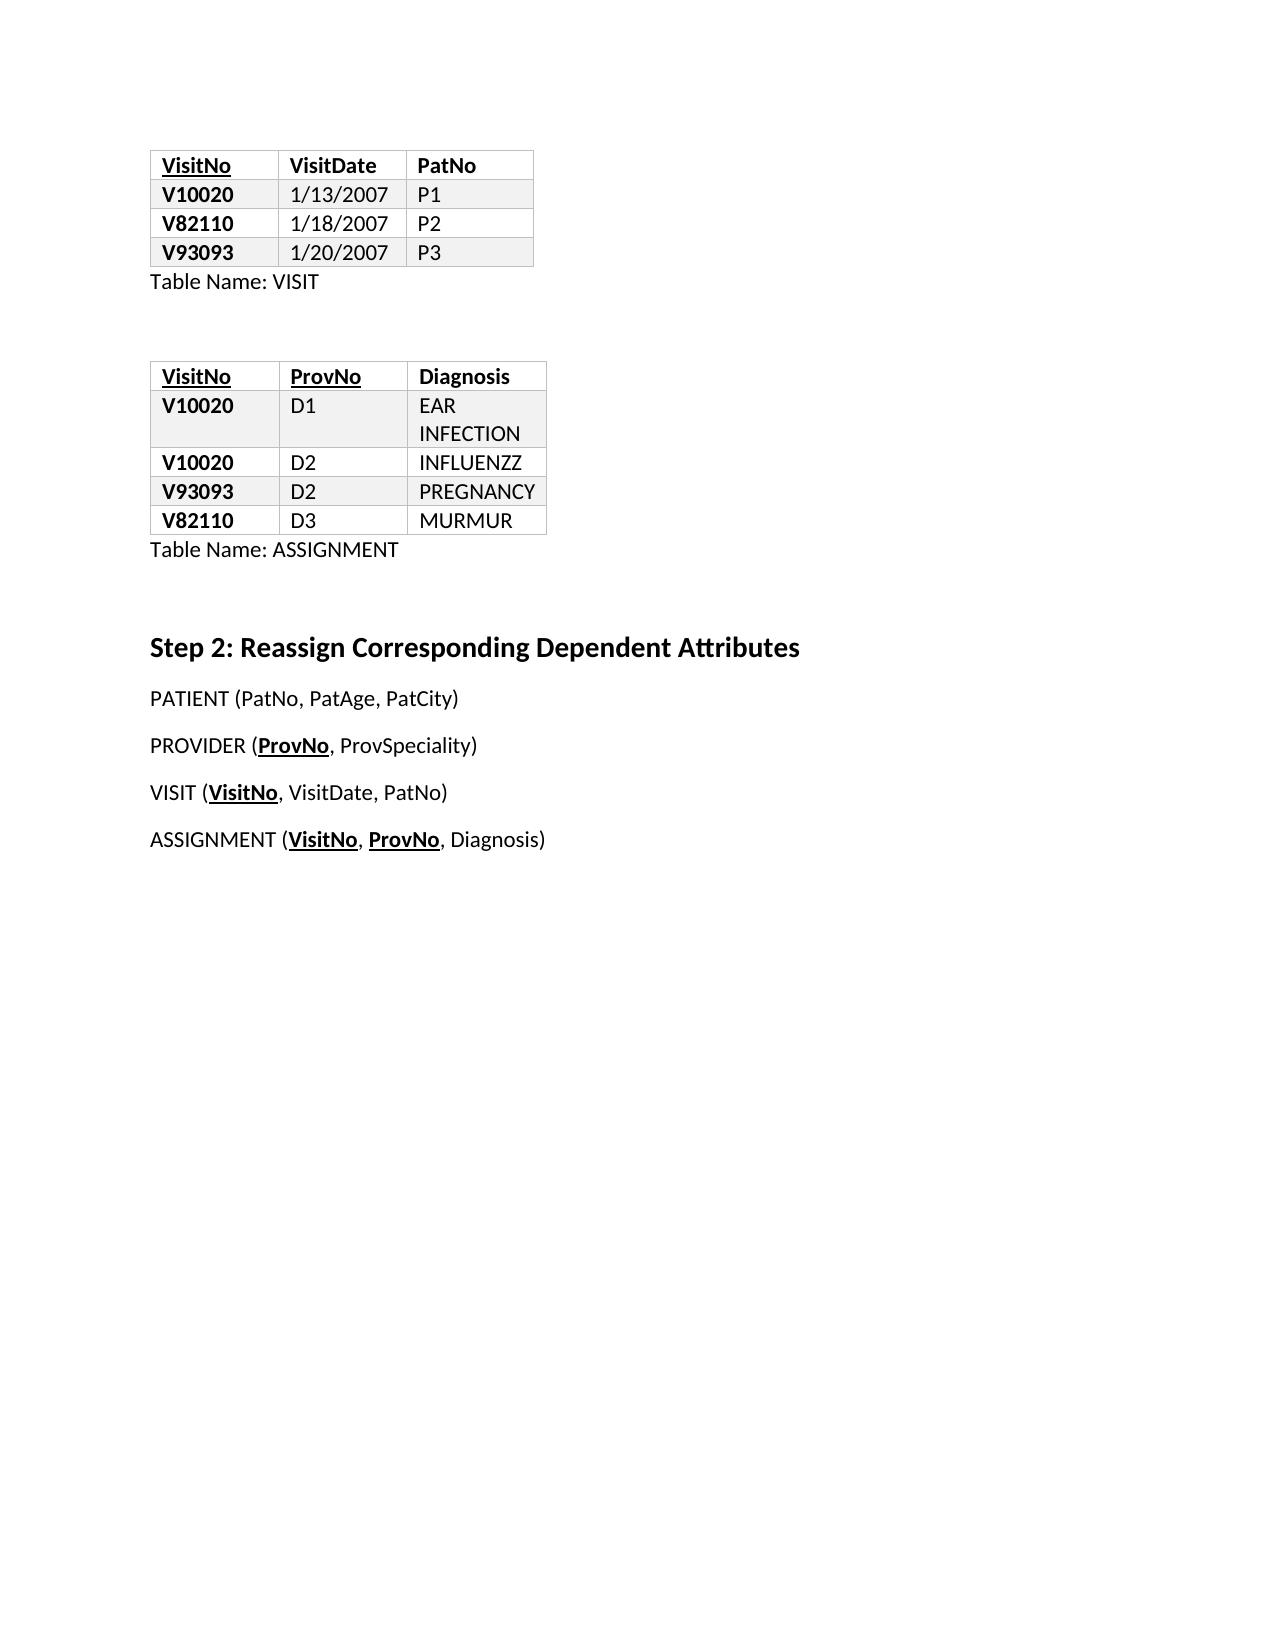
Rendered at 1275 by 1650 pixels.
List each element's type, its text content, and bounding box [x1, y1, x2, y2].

text Table Name: ASSIGNMENT [150, 535, 1125, 563]
table_cell V10020 [151, 180, 278, 208]
table_header VisitNo [151, 151, 278, 179]
table_cell D3 [280, 506, 407, 534]
table_cell V93093 [151, 238, 278, 266]
table_header PatNo [407, 151, 533, 179]
table_header VisitDate [279, 151, 406, 179]
table_cell V10020 [151, 391, 279, 447]
table_cell V82110 [151, 506, 279, 534]
table_cell D2 [280, 477, 407, 505]
text VISIT (VisitNo, VisitDate, PatNo) [150, 778, 1125, 806]
text PATIENT (PatNo, PatAge, PatCity) [150, 684, 1125, 712]
text PROVIDER (ProvNo, ProvSpeciality) [150, 731, 1125, 759]
table_header ProvNo [280, 362, 407, 390]
table_cell PREGNANCY [408, 477, 546, 505]
table_cell D2 [280, 448, 407, 476]
table_cell INFLUENZZ [408, 448, 546, 476]
table_header Diagnosis [408, 362, 546, 390]
table_cell 1/13/2007 [279, 180, 406, 208]
table_cell P2 [407, 209, 533, 237]
table_header VisitNo [151, 362, 279, 390]
table_cell V10020 [151, 448, 279, 476]
text ASSIGNMENT (VisitNo, ProvNo, Diagnosis) [150, 825, 1125, 853]
table_cell 1/18/2007 [279, 209, 406, 237]
table_cell 1/20/2007 [279, 238, 406, 266]
table_cell EAR INFECTION [408, 391, 546, 447]
table_cell P1 [407, 180, 533, 208]
table_cell V82110 [151, 209, 278, 237]
table_cell V93093 [151, 477, 279, 505]
table_cell D1 [280, 391, 407, 447]
table_cell MURMUR [408, 506, 546, 534]
text Table Name: VISIT [150, 267, 1125, 295]
table_cell P3 [407, 238, 533, 266]
text Step 2: Reassign Corresponding Dependent Attributes [150, 629, 1125, 665]
